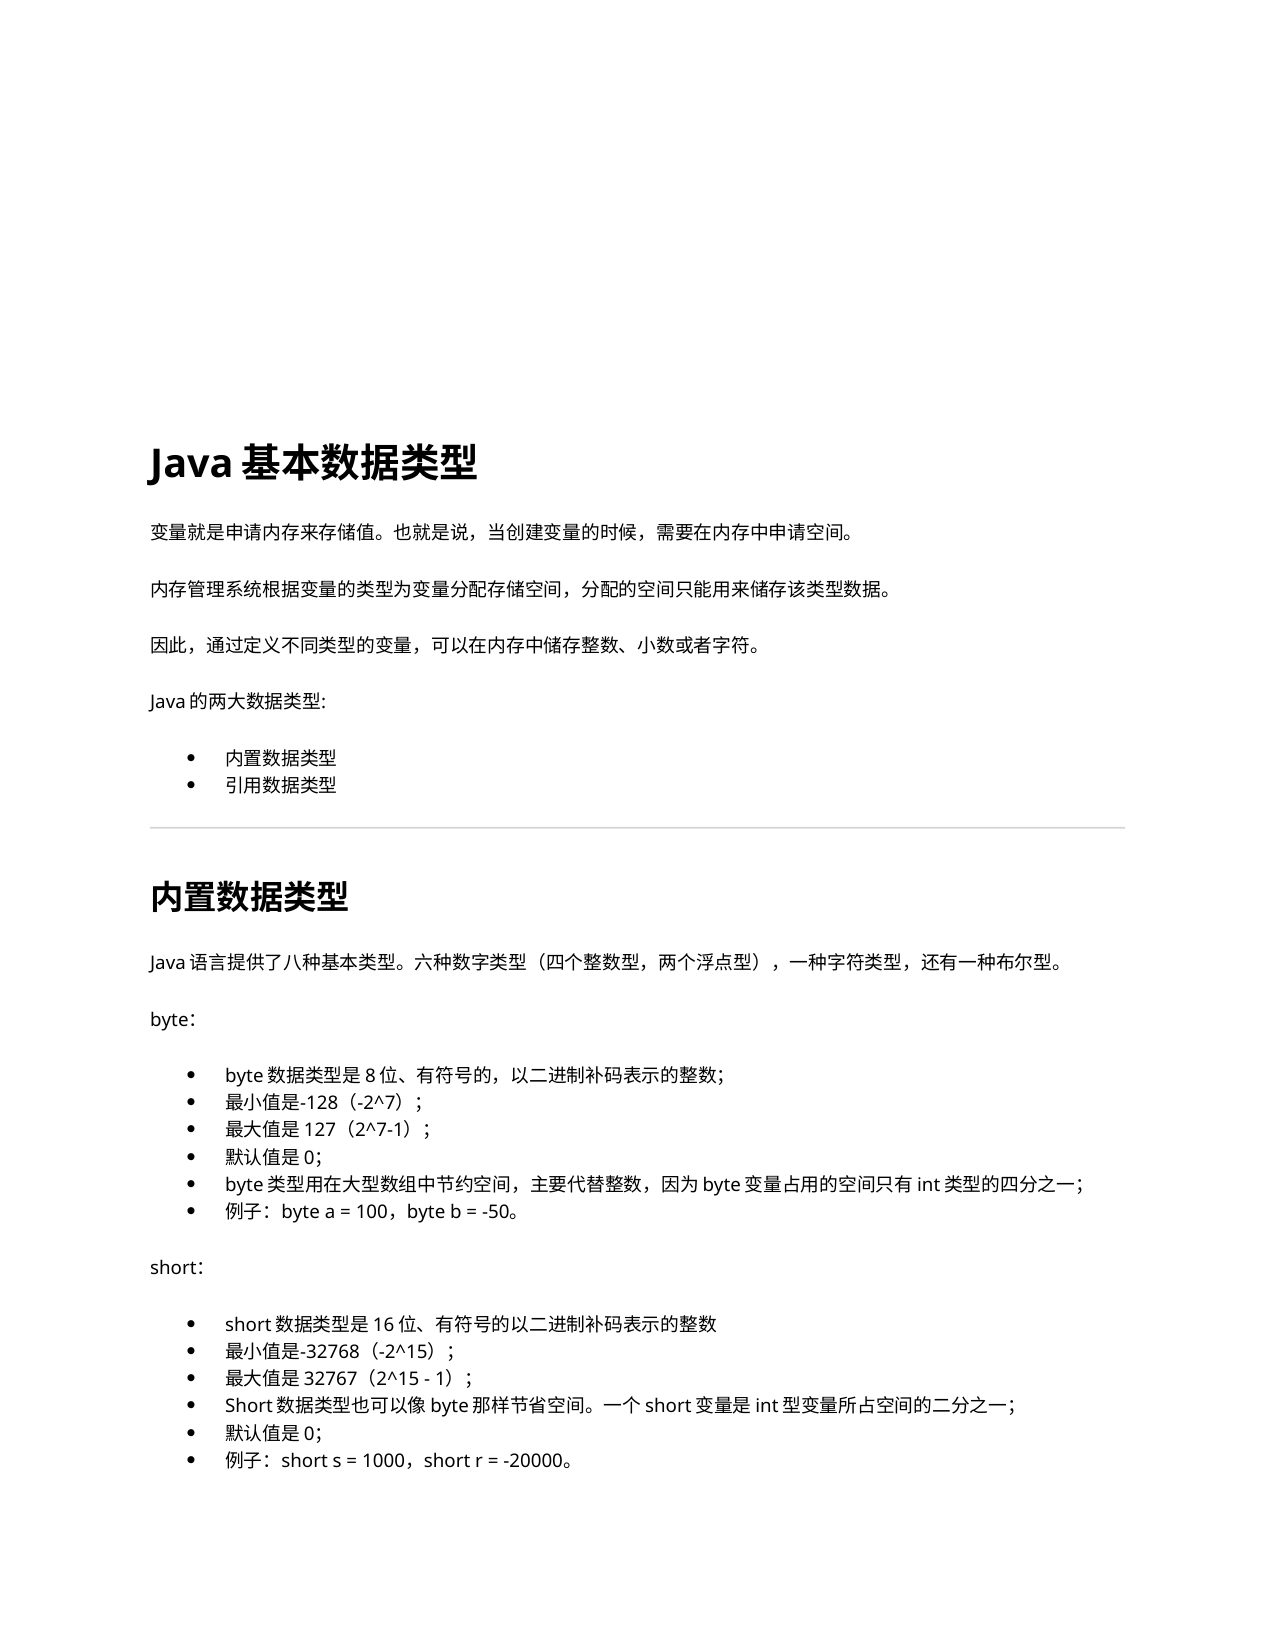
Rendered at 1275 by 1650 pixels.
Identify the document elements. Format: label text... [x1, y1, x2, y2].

list byte类型用在大型数组中节约空间，主要代替整数，因为byte变量占用的空间只有int类型的四分之一； [187, 1169, 1125, 1197]
text Java的两大数据类型: [150, 687, 1125, 714]
text Java语言提供了八种基本类型。六种数字类型（四个整数型，两个浮点型），一种字符类型，还有一种布尔型。 [150, 948, 1125, 975]
list 最小值是-128（-2^7）； [187, 1088, 1125, 1115]
list byte数据类型是8位、有符号的，以二进制补码表示的整数； [187, 1061, 1125, 1088]
list 最大值是32767（2^15 - 1）； [187, 1364, 1125, 1391]
text 内存管理系统根据变量的类型为变量分配存储空间，分配的空间只能用来储存该类型数据。 [150, 574, 1125, 602]
list 引用数据类型 [187, 771, 1125, 798]
list 最大值是127（2^7-1）； [187, 1115, 1125, 1142]
list 最小值是-32768（-2^15）； [187, 1337, 1125, 1364]
list 内置数据类型 [187, 743, 1125, 771]
subtitle Java基本数据类型 [150, 431, 1125, 489]
text short： [150, 1253, 1125, 1280]
list 例子：short s = 1000，short r = -20000。 [187, 1445, 1125, 1472]
text 因此，通过定义不同类型的变量，可以在内存中储存整数、小数或者字符。 [150, 631, 1125, 658]
list 默认值是0； [187, 1418, 1125, 1445]
list 默认值是0； [187, 1142, 1125, 1169]
list Short数据类型也可以像byte那样节省空间。一个short变量是int型变量所占空间的二分之一； [187, 1391, 1125, 1418]
text 变量就是申请内存来存储值。也就是说，当创建变量的时候，需要在内存中申请空间。 [150, 518, 1125, 545]
list short数据类型是16位、有符号的以二进制补码表示的整数 [187, 1309, 1125, 1337]
text byte： [150, 1004, 1125, 1032]
subtitle 内置数据类型 [150, 871, 1125, 919]
list 例子：byte a = 100，byte b = -50。 [187, 1197, 1125, 1224]
